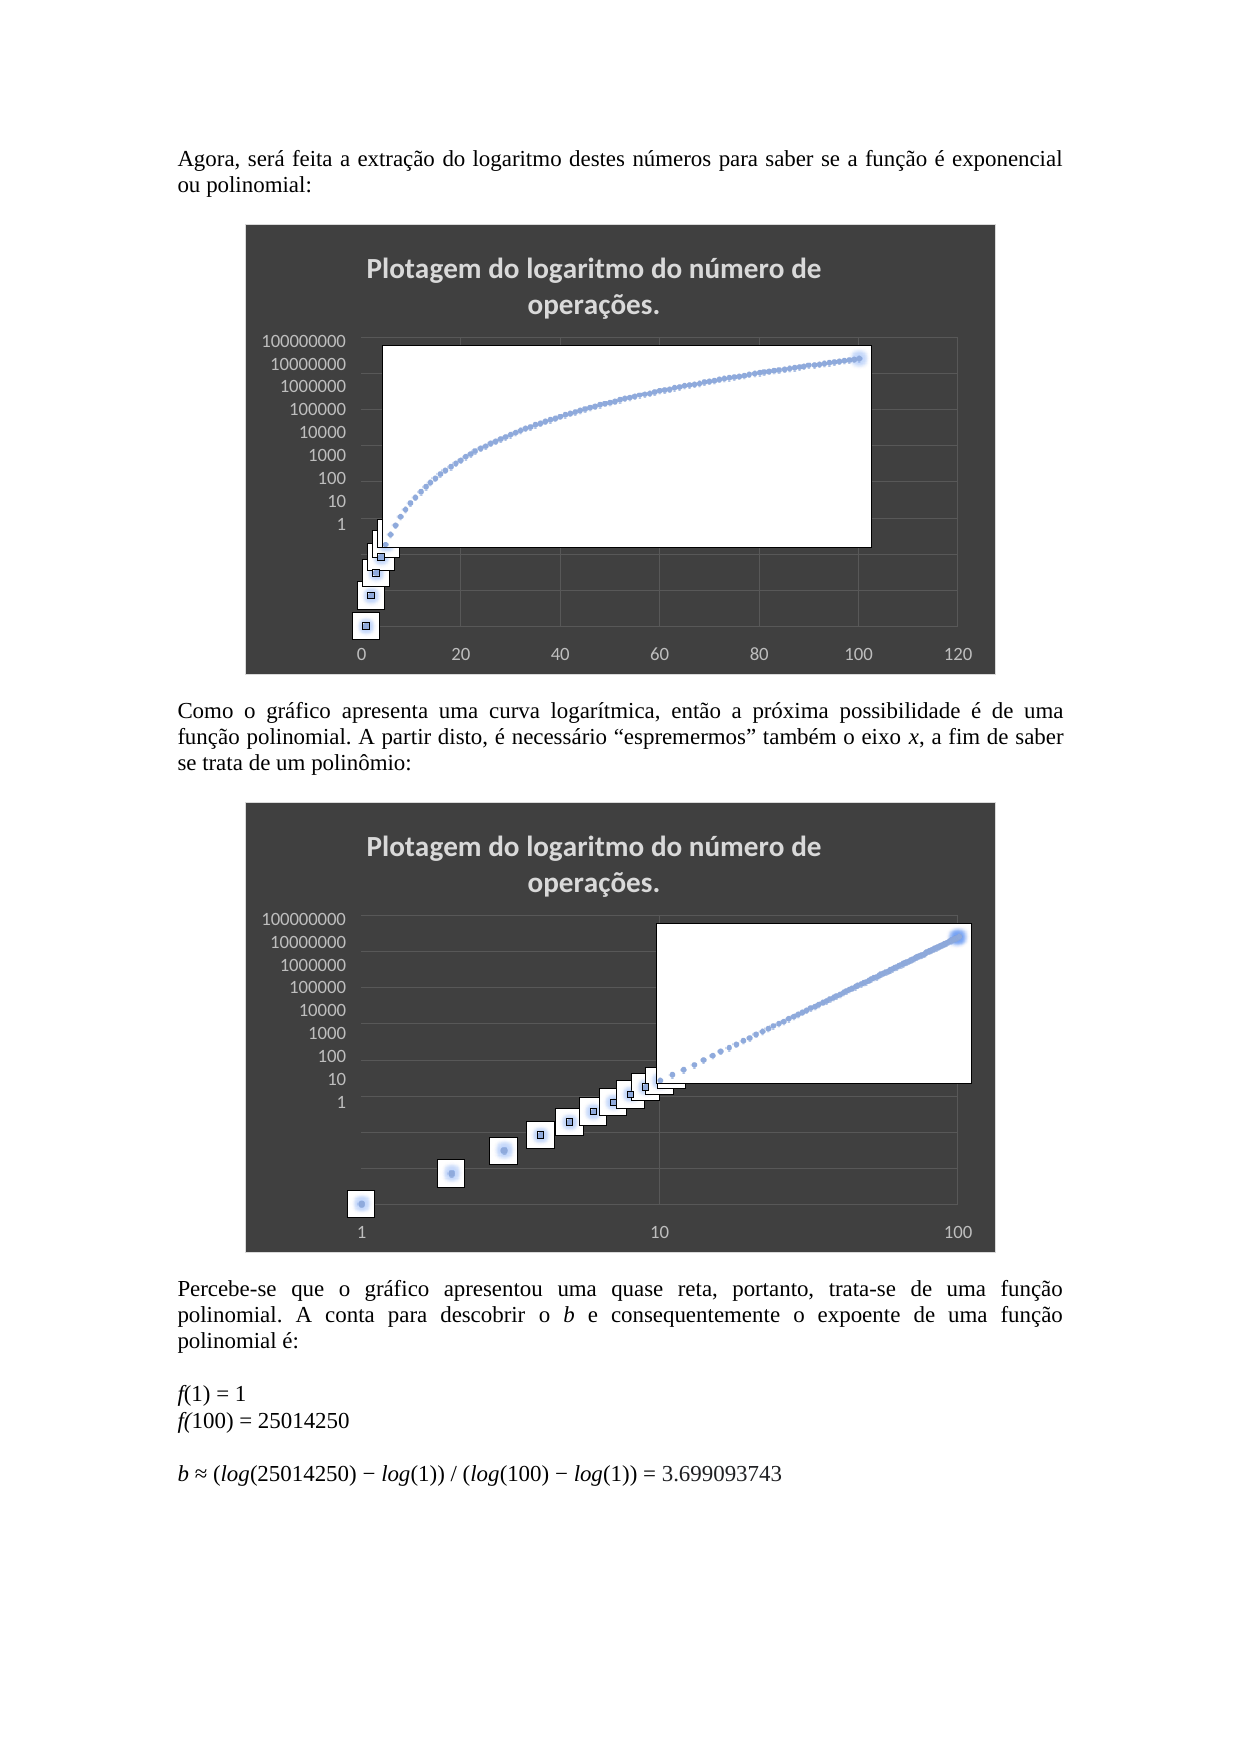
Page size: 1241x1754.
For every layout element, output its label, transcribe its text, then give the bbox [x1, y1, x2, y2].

text f(100) = 25014250 [177, 1407, 1076, 1433]
text Percebe-se que o gráfico apresentou uma quase reta, portanto, trata-se de uma função polinomial. A conta para descobrir o b e consequentemente o expoente de uma função polinomial é: [177, 820, 1063, 1354]
text Agora, será feita a extração do logaritmo destes números para saber se a função é exponencial ou polinomial: [177, 145, 1063, 198]
text b ≈ (log(25014250) − log(1)) / (log(100) − log(1)) = 3.699093743 [177, 1459, 1076, 1486]
text Como o gráfico apresenta uma curva logarítmica, então a próxima possibilidade é de uma função polinomial. A partir disto, é necessário “espremermos” também o eixo x, a fim de saber se trata de um polinômio: [177, 242, 1064, 776]
text f(1) = 1 [177, 1380, 1076, 1407]
